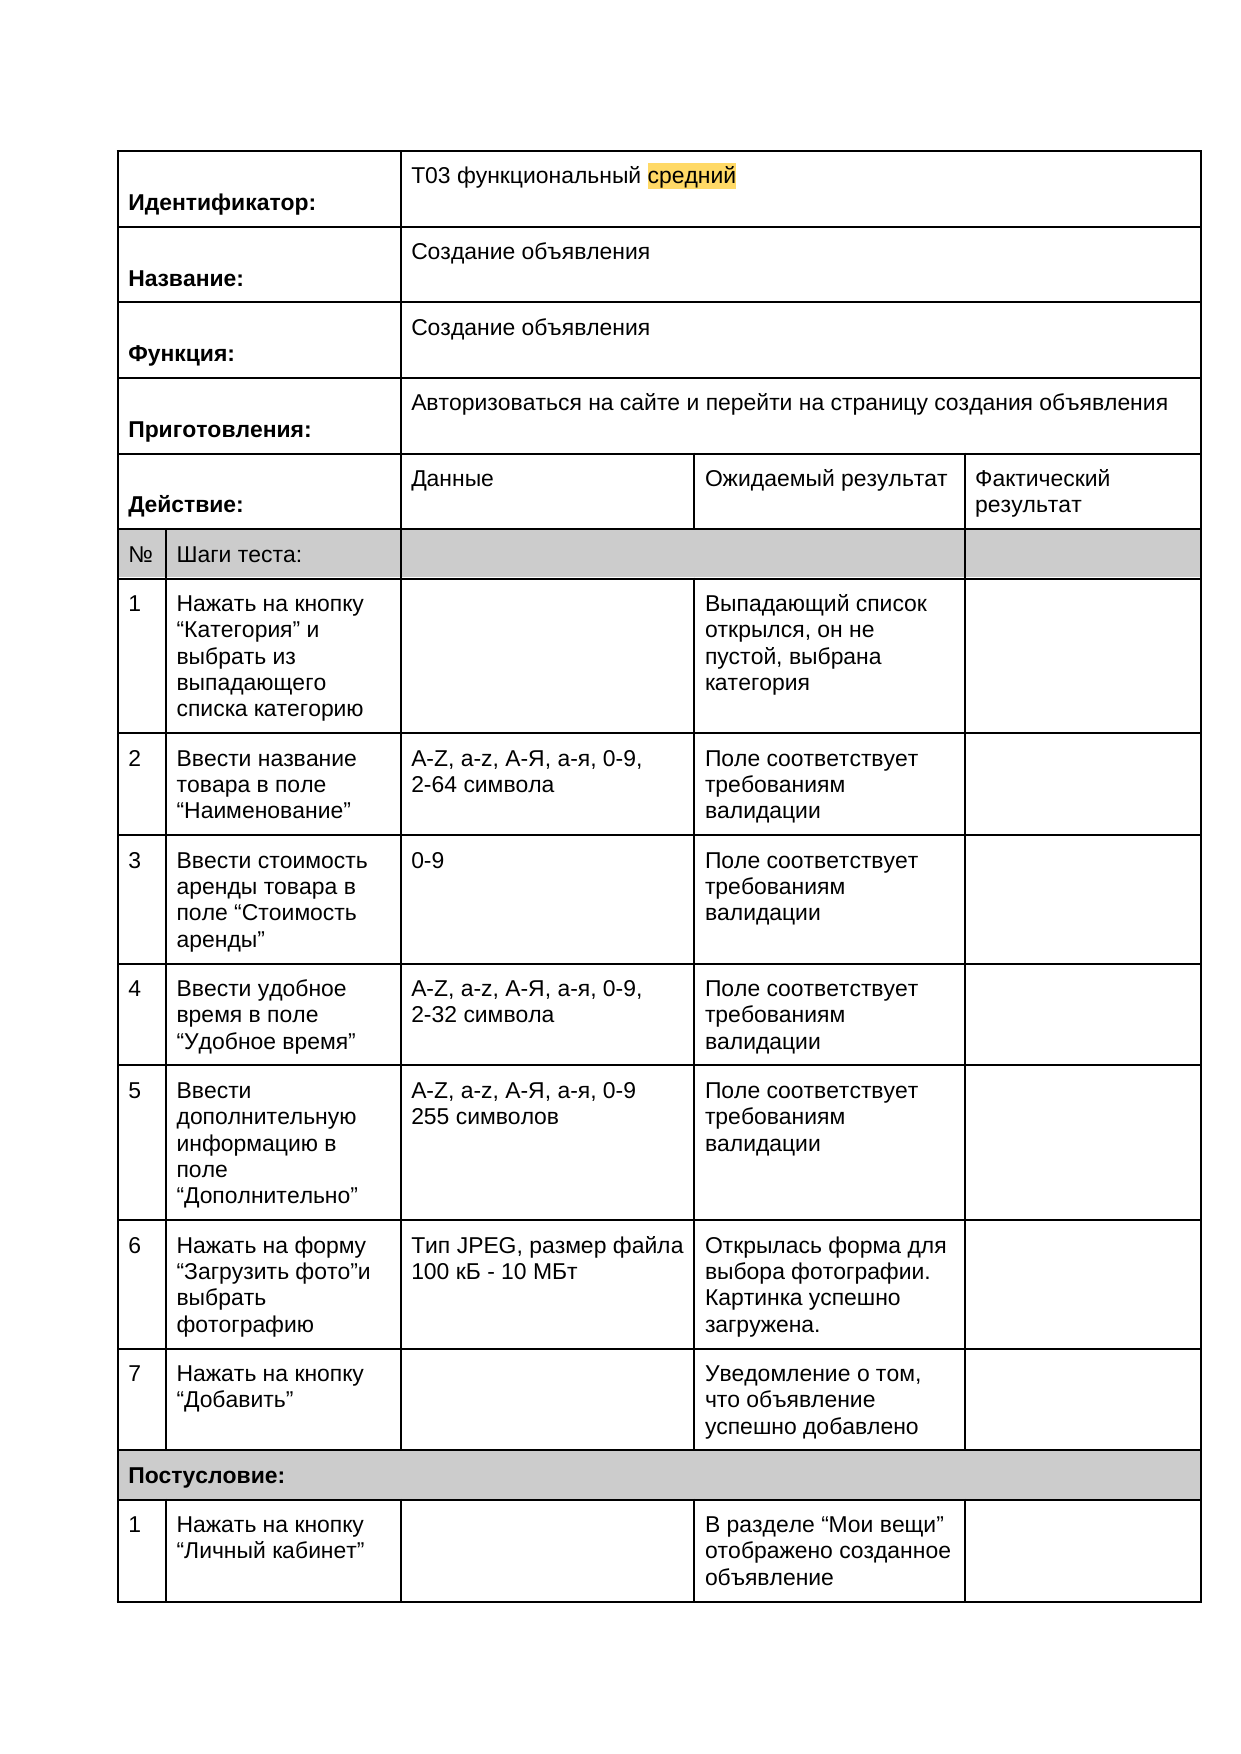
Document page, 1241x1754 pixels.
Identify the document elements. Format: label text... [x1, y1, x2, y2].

table_cell Ввести удобное время в поле “Удобное время” [167, 965, 400, 1064]
table_cell Нажать на форму “Загрузить фото”и выбрать фотографию [167, 1221, 400, 1347]
table_cell 5 [119, 1066, 165, 1219]
table_cell Поле соответствует требованиям валидации [695, 965, 964, 1064]
table_cell Тип JPEG, размер файла 100 кБ - 10 МБт [402, 1221, 693, 1347]
table_cell 0-9 [402, 836, 693, 962]
table_cell Название: [119, 228, 400, 301]
table_cell A-Z, a-z, А-Я, а-я, 0-9, 2-64 символа [402, 734, 693, 834]
table_cell Ввести дополнительную информацию в поле “Дополнительно” [167, 1066, 400, 1219]
table_cell [966, 1501, 1200, 1601]
table_cell Данные [402, 455, 693, 528]
table_cell 2 [119, 734, 165, 834]
table_cell Фактический результат [966, 455, 1200, 528]
table_cell A-Z, a-z, А-Я, а-я, 0-9, 2-32 символа [402, 965, 693, 1064]
table_cell 7 [119, 1350, 165, 1449]
table_cell Нажать на кнопку “Категория” и выбрать из выпадающего списка категорию [167, 580, 400, 732]
table_cell [966, 530, 1200, 577]
table_cell [966, 965, 1200, 1064]
table_cell Выпадающий список открылся, он не пустой, выбрана категория [695, 580, 964, 732]
table_cell Нажать на кнопку “Добавить” [167, 1350, 400, 1449]
table_cell A-Z, a-z, А-Я, а-я, 0-9 255 символов [402, 1066, 693, 1219]
table_cell № [119, 530, 165, 577]
table_cell Поле соответствует требованиям валидации [695, 836, 964, 962]
table_cell Ожидаемый результат [695, 455, 964, 528]
table_header Идентификатор: [119, 152, 400, 226]
table_cell Действие: [119, 455, 400, 528]
table_cell Поле соответствует требованиям валидации [695, 1066, 964, 1219]
table_cell Авторизоваться на сайте и перейти на страницу создания объявления [402, 379, 1200, 452]
table_cell Ввести название товара в поле “Наименование” [167, 734, 400, 834]
table_cell Постусловие: [119, 1451, 1200, 1499]
table_cell 1 [119, 1501, 165, 1601]
table_cell Приготовления: [119, 379, 400, 452]
table_cell [402, 1501, 693, 1601]
table_cell [402, 530, 964, 577]
table_cell Функция: [119, 303, 400, 377]
table_cell 6 [119, 1221, 165, 1347]
table_cell [966, 734, 1200, 834]
table_cell [966, 1066, 1200, 1219]
table_cell Поле соответствует требованиям валидации [695, 734, 964, 834]
table_cell Нажать на кнопку “Личный кабинет” [167, 1501, 400, 1601]
table_cell [402, 1350, 693, 1449]
table_cell [966, 580, 1200, 732]
table_cell 1 [119, 580, 165, 732]
table_header Т03 функциональный средний [402, 152, 1200, 226]
table_cell [966, 1221, 1200, 1347]
table_cell Создание объявления [402, 228, 1200, 301]
table_cell 3 [119, 836, 165, 962]
table_cell Открылась форма для выбора фотографии. Картинка успешно загружена. [695, 1221, 964, 1347]
table_cell [966, 1350, 1200, 1449]
table_cell 4 [119, 965, 165, 1064]
table_cell [966, 836, 1200, 962]
table_cell Шаги теста: [167, 530, 400, 577]
table_cell Ввести стоимость аренды товара в поле “Стоимость аренды” [167, 836, 400, 962]
table_cell Создание объявления [402, 303, 1200, 377]
table_cell В разделе “Мои вещи” отображено созданное объявление [695, 1501, 964, 1601]
table_cell [402, 580, 693, 732]
table_cell Уведомление о том, что объявление успешно добавлено [695, 1350, 964, 1449]
